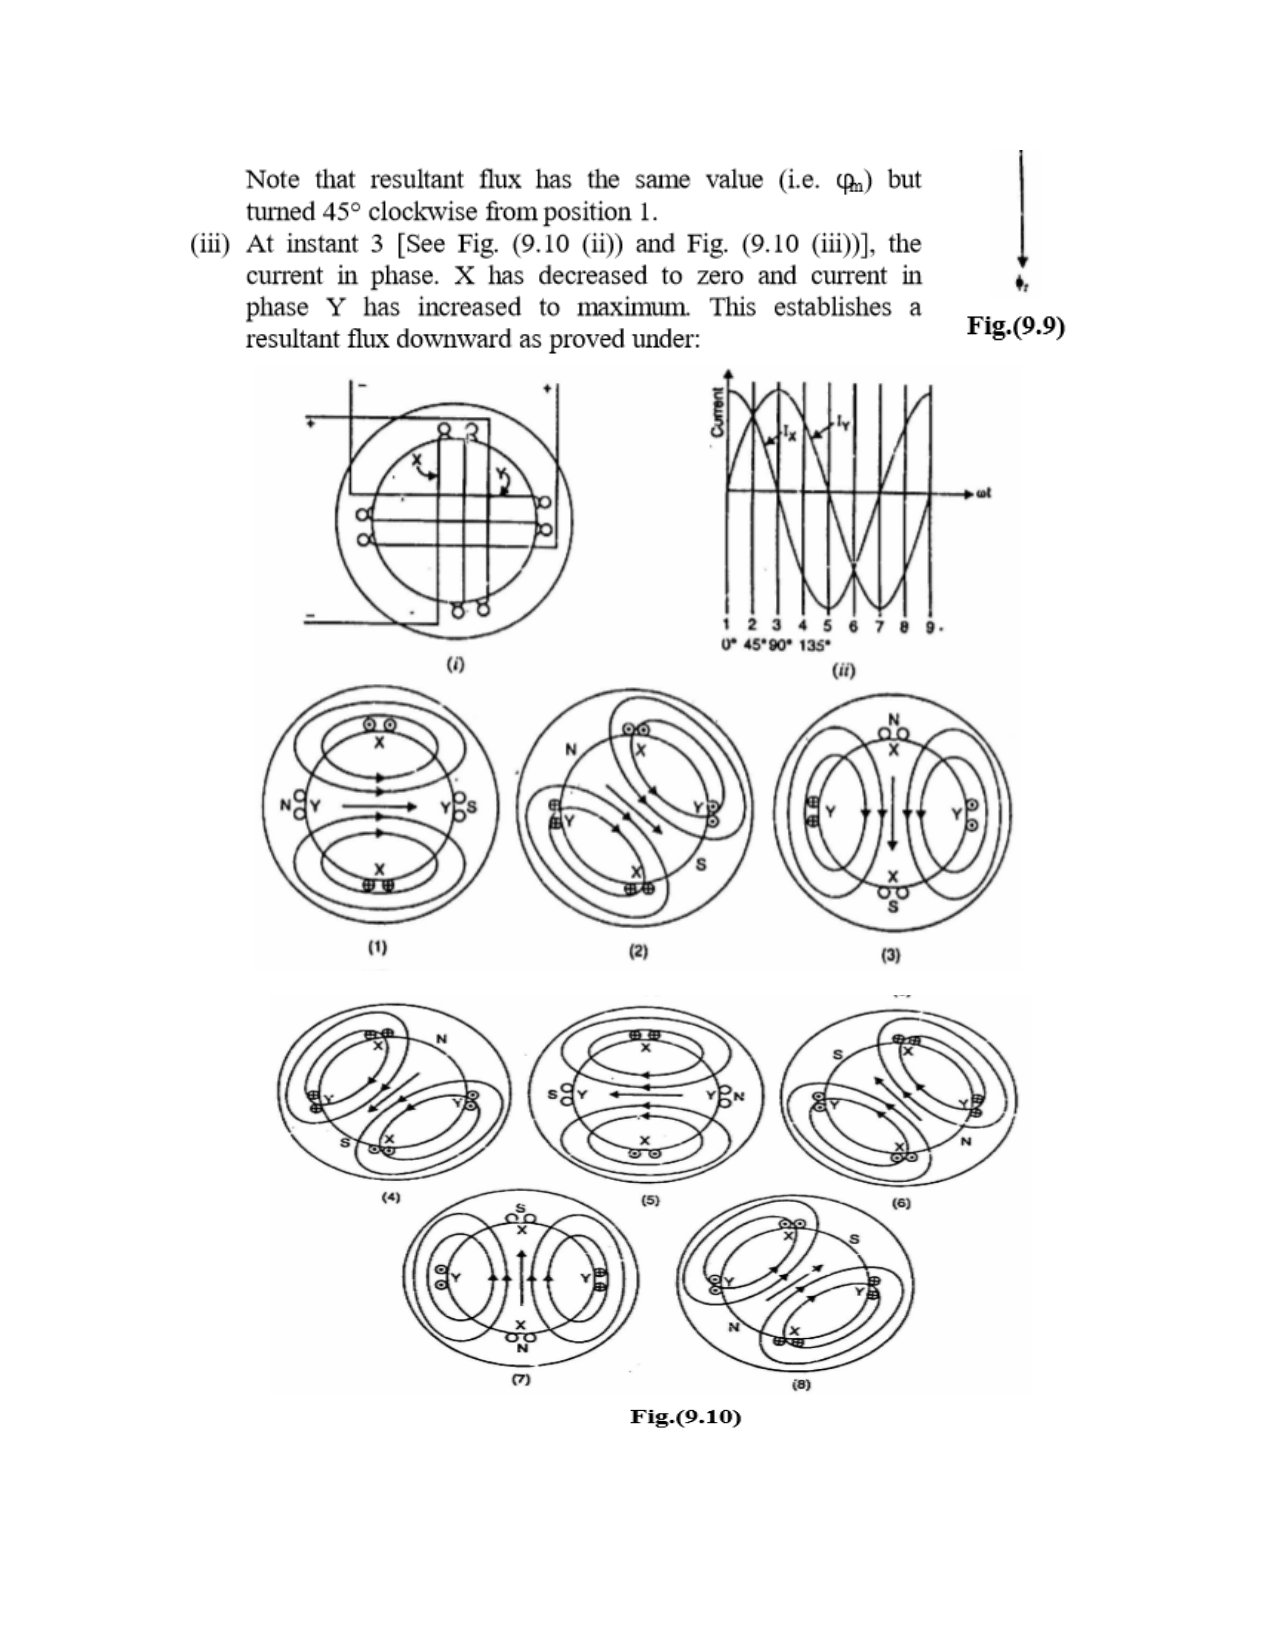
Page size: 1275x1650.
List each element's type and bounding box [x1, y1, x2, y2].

picture [182, 995, 1093, 1452]
picture [150, 150, 1138, 971]
